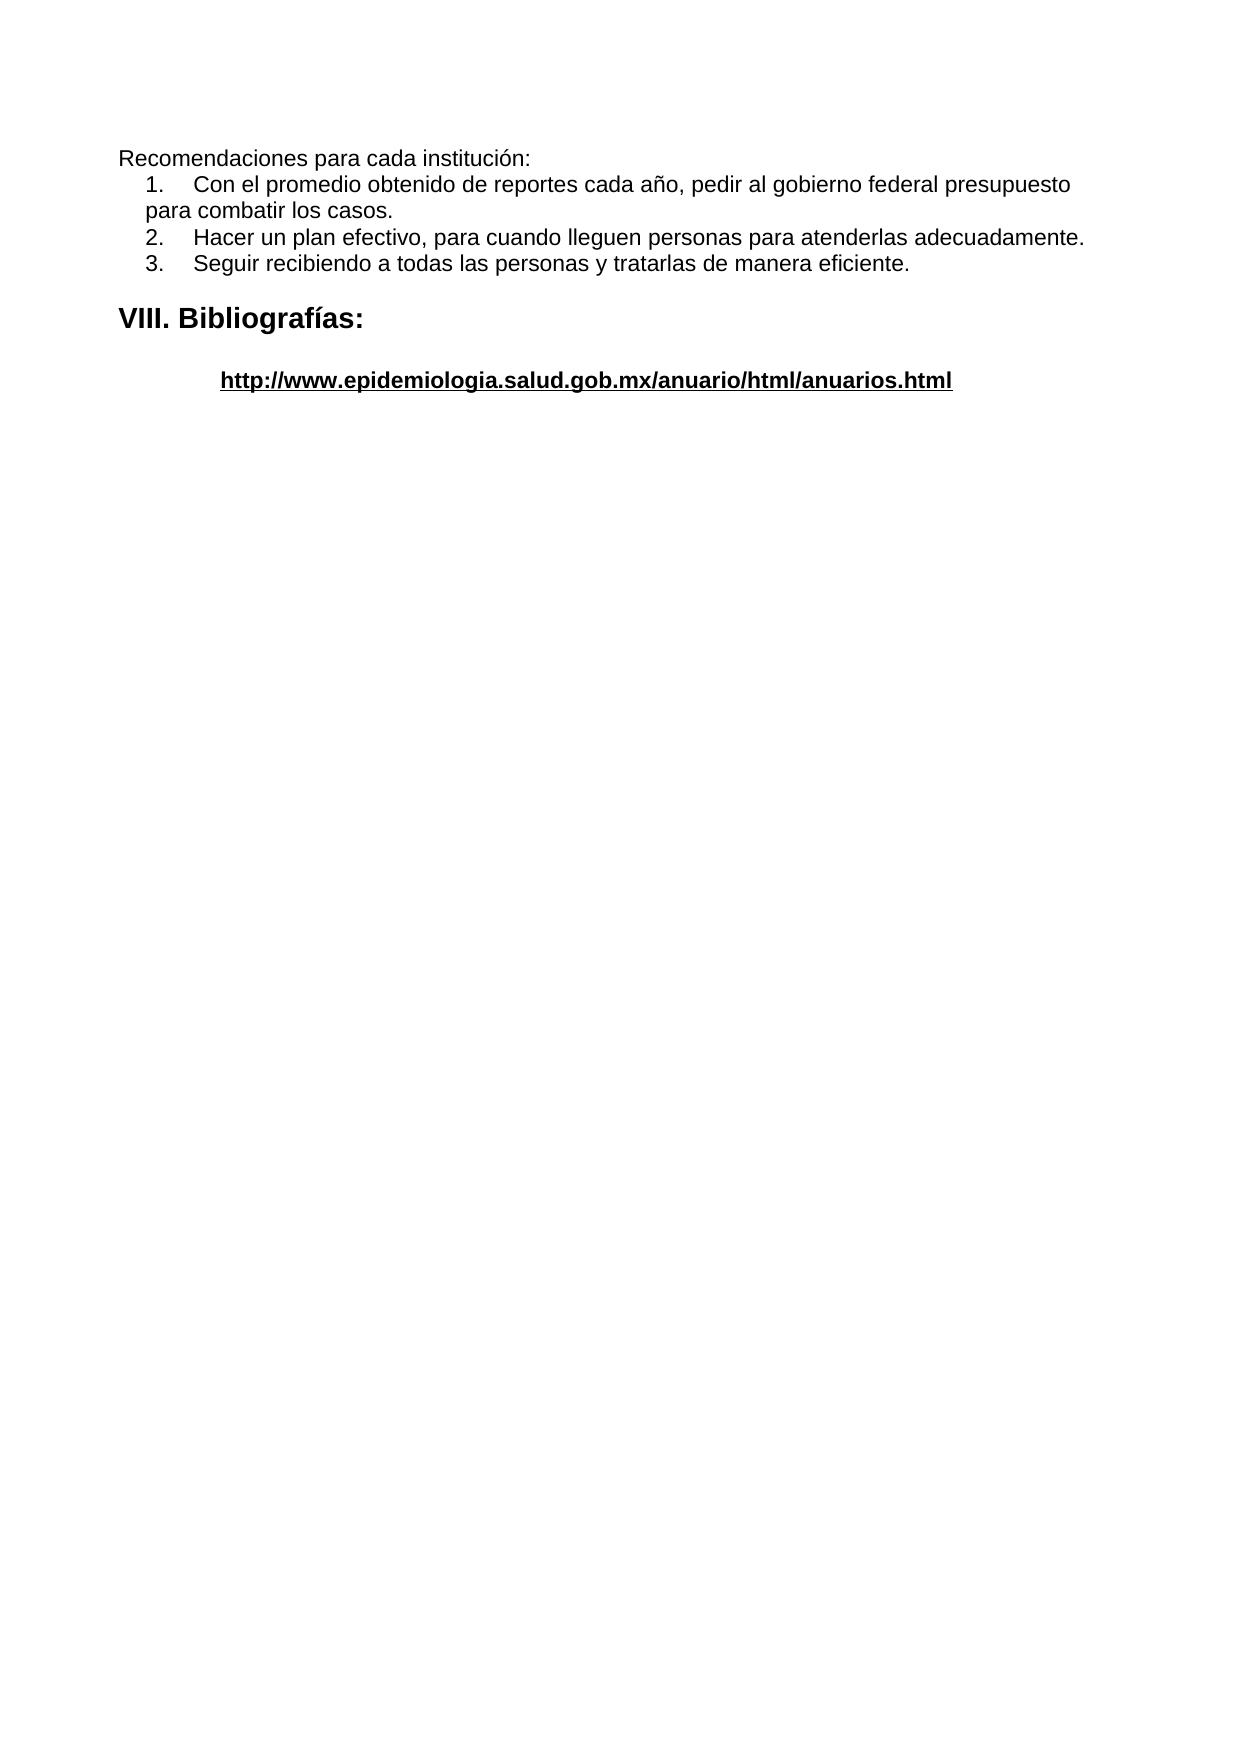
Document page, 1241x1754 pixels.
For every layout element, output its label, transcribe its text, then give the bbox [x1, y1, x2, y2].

subtitle VIII. Bibliografías: [118, 301, 1122, 335]
list Con el promedio obtenido de reportes cada año, pedir al gobierno federal presupuesto para combatir los casos. [145, 171, 1122, 223]
text Recomendaciones para cada institución: [118, 144, 1122, 171]
text http://www.epidemiologia.salud.gob.mx/anuario/html/anuarios.html [220, 367, 1122, 394]
list Seguir recibiendo a todas las personas y tratarlas de manera eficiente. [145, 250, 1122, 276]
list Hacer un plan efectivo, para cuando lleguen personas para atenderlas adecuadamente. [145, 223, 1122, 250]
